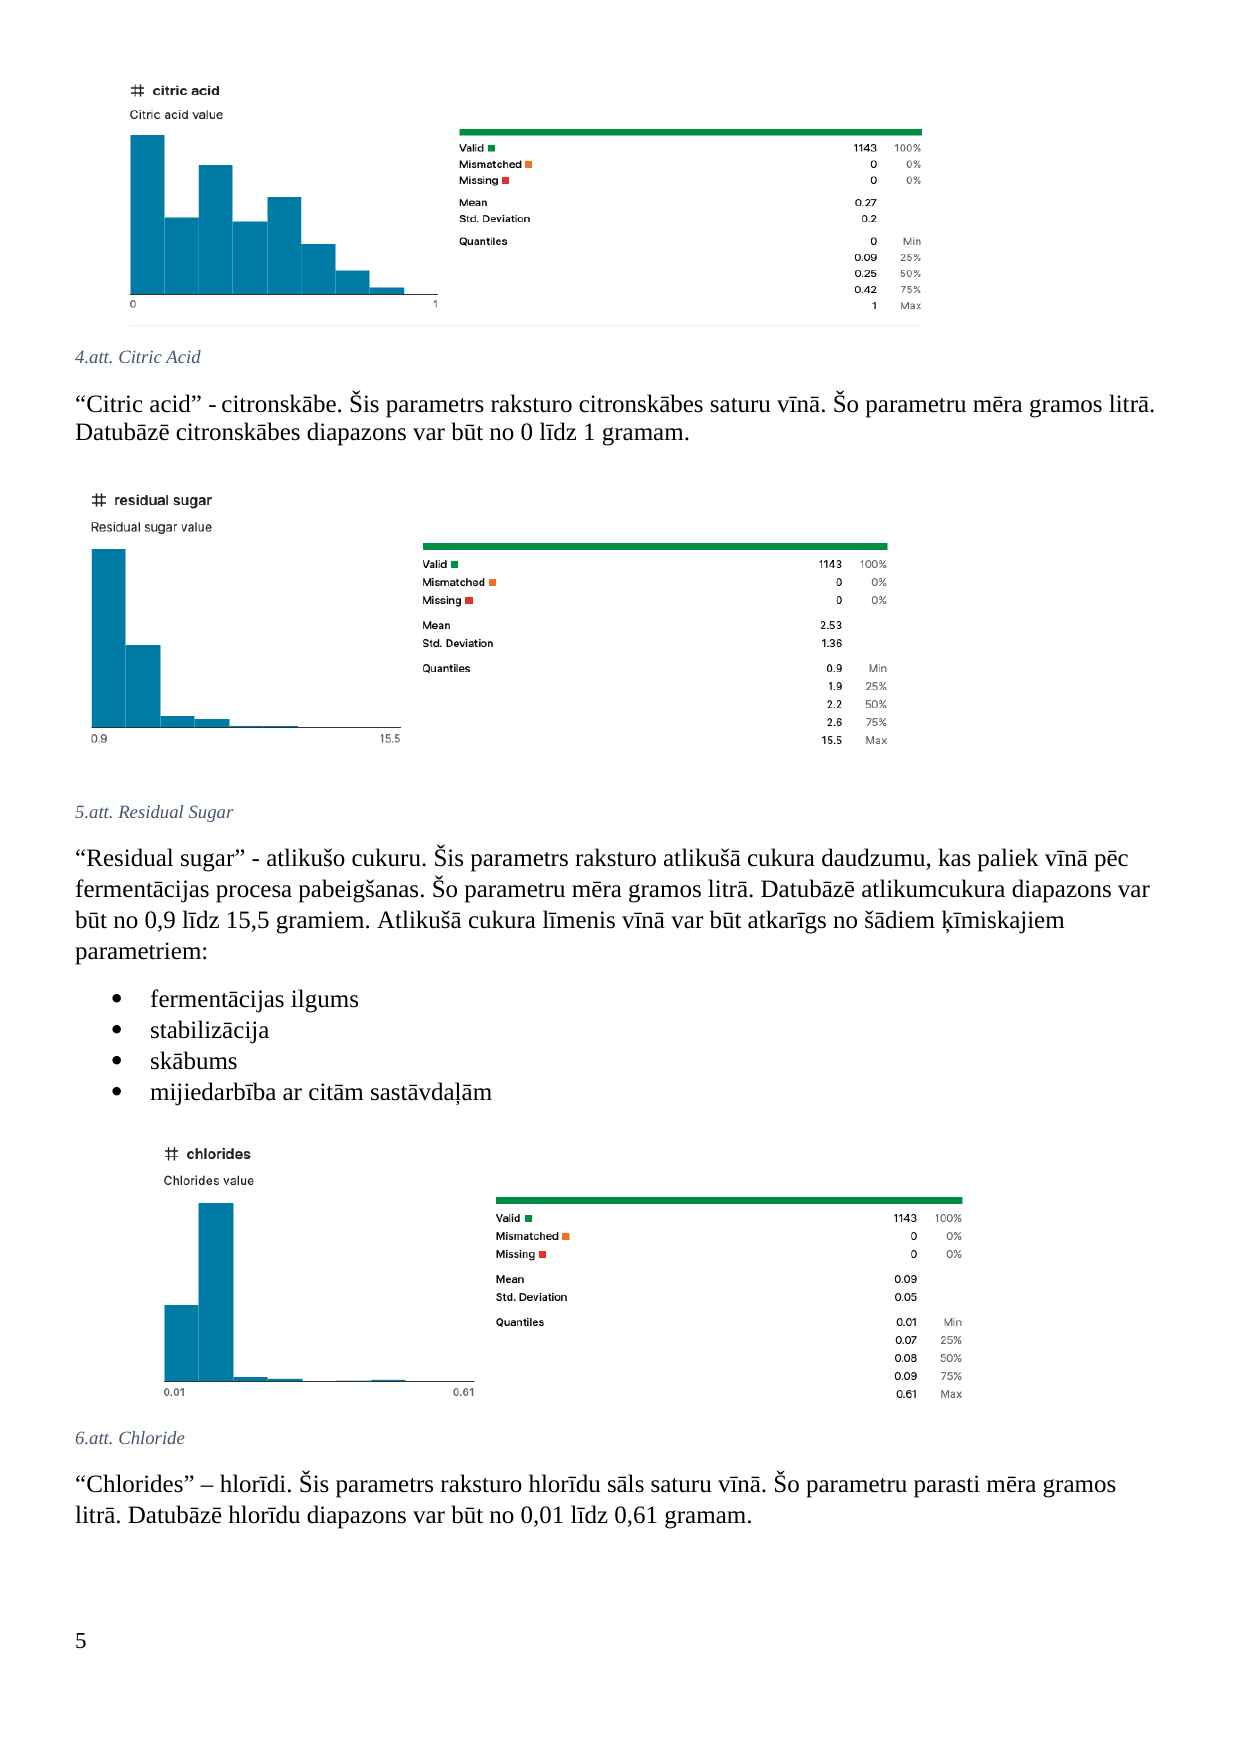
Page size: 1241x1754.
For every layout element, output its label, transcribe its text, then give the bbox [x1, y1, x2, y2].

picture [112, 75, 934, 328]
picture [75, 487, 896, 760]
text 5.att. Residual Sugar [75, 801, 1165, 822]
text “Citric acid” - citronskābe. Šis parametrs raksturo citronskābes saturu vīnā. Šo parametru mēra gramos litrā. Datubāzē citronskābes diapazons var būt no 0 līdz 1 gramam. [75, 389, 1165, 446]
list fermentācijas ilgums [112, 984, 1165, 1013]
text “Chlorides” – hlorīdi. Šis parametrs raksturo hlorīdu sāls saturu vīnā. Šo parametru parasti mēra gramos litrā. Datubāzē hlorīdu diapazons var būt no 0,01 līdz 0,61 gramam. [75, 1469, 1165, 1529]
text 4.att. Citric Acid [75, 346, 1165, 368]
list skābums [112, 1046, 1165, 1075]
text 6.att. Chloride [75, 1427, 1165, 1448]
list stabilizācija [112, 1015, 1165, 1044]
text “Residual sugar” - atlikušo cukuru. Šis parametrs raksturo atlikušā cukura daudzumu, kas paliek vīnā pēc fermentācijas procesa pabeigšanas. Šo parametru mēra gramos litrā. Datubāzē atlikumcukura diapazons var būt no 0,9 līdz 15,5 gramiem. Atlikušā cukura līmenis vīnā var būt atkarīgs no šādiem ķīmiskajiem parametriem: [75, 843, 1165, 965]
picture [150, 1139, 971, 1409]
list mijiedarbība ar citām sastāvdaļām [112, 1077, 1165, 1106]
